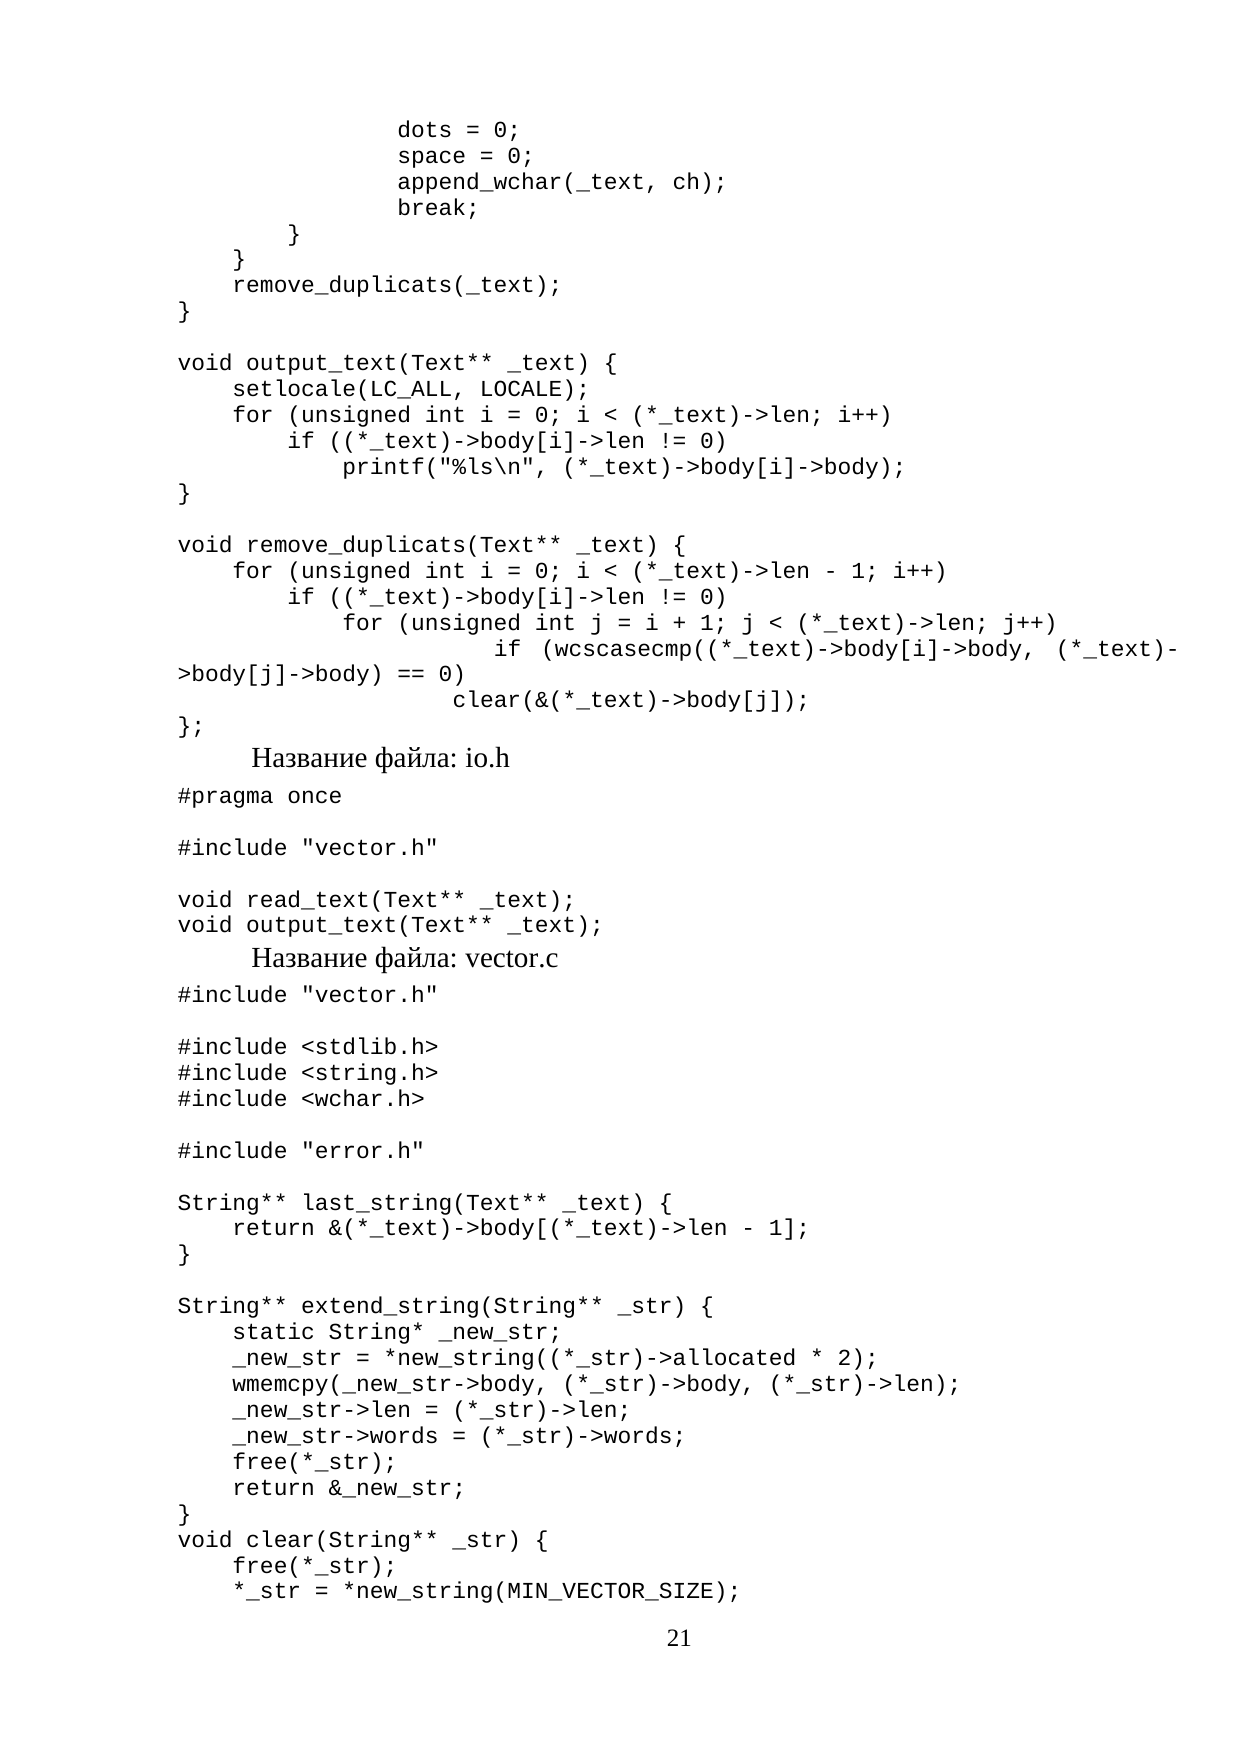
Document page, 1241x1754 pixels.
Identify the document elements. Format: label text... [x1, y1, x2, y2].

text void remove_duplicats(Text** _text) { [177, 533, 1181, 559]
text if ((*_text)->body[i]->len != 0) [177, 585, 1181, 611]
text if (wcscasecmp((*_text)->body[i]->body, (*_text)->body[j]->body) == 0) [177, 637, 1181, 689]
text #include <stdlib.h> [177, 1035, 1181, 1061]
text } [177, 222, 1181, 248]
text Название файла: vector.c [177, 940, 1181, 973]
text append_wchar(_text, ch); [177, 170, 1181, 196]
text printf("%ls\n", (*_text)->body[i]->body); [177, 455, 1181, 481]
text void output_text(Text** _text); [177, 914, 1181, 940]
text break; [177, 196, 1181, 222]
text } [177, 300, 1181, 326]
text static String* _new_str; [177, 1321, 1181, 1346]
text void read_text(Text** _text); [177, 888, 1181, 914]
text _new_str = *new_string((*_str)->allocated * 2); [177, 1346, 1181, 1372]
text for (unsigned int j = i + 1; j < (*_text)->len; j++) [177, 611, 1181, 637]
text #include <wchar.h> [177, 1087, 1181, 1113]
text #pragma once [177, 784, 1181, 810]
text if ((*_text)->body[i]->len != 0) [177, 429, 1181, 455]
text }; [177, 715, 1181, 741]
text String** extend_string(String** _str) { [177, 1294, 1181, 1321]
text space = 0; [177, 144, 1181, 170]
text } [177, 1243, 1181, 1269]
text *_str = *new_string(MIN_VECTOR_SIZE); [177, 1580, 1181, 1606]
text free(*_str); [177, 1450, 1181, 1476]
text _new_str->words = (*_str)->words; [177, 1424, 1181, 1450]
text return &(*_text)->body[(*_text)->len - 1]; [177, 1217, 1181, 1243]
text } [177, 248, 1181, 274]
text } [177, 1502, 1181, 1528]
text for (unsigned int i = 0; i < (*_text)->len - 1; i++) [177, 559, 1181, 585]
text dots = 0; [177, 118, 1181, 144]
text remove_duplicats(_text); [177, 274, 1181, 300]
text #include "vector.h" [177, 983, 1181, 1009]
text Название файла: io.h [177, 741, 1181, 774]
text wmemcpy(_new_str->body, (*_str)->body, (*_str)->len); [177, 1372, 1181, 1398]
text _new_str->len = (*_str)->len; [177, 1398, 1181, 1424]
text #include "vector.h" [177, 836, 1181, 862]
text void clear(String** _str) { [177, 1528, 1181, 1554]
text #include <string.h> [177, 1061, 1181, 1087]
text } [177, 481, 1181, 507]
text return &_new_str; [177, 1476, 1181, 1502]
text String** last_string(Text** _text) { [177, 1191, 1181, 1217]
text void output_text(Text** _text) { [177, 352, 1181, 377]
text setlocale(LC_ALL, LOCALE); [177, 377, 1181, 403]
text free(*_str); [177, 1554, 1181, 1580]
text for (unsigned int i = 0; i < (*_text)->len; i++) [177, 403, 1181, 429]
text #include "error.h" [177, 1139, 1181, 1165]
text clear(&(*_text)->body[j]); [177, 689, 1181, 715]
